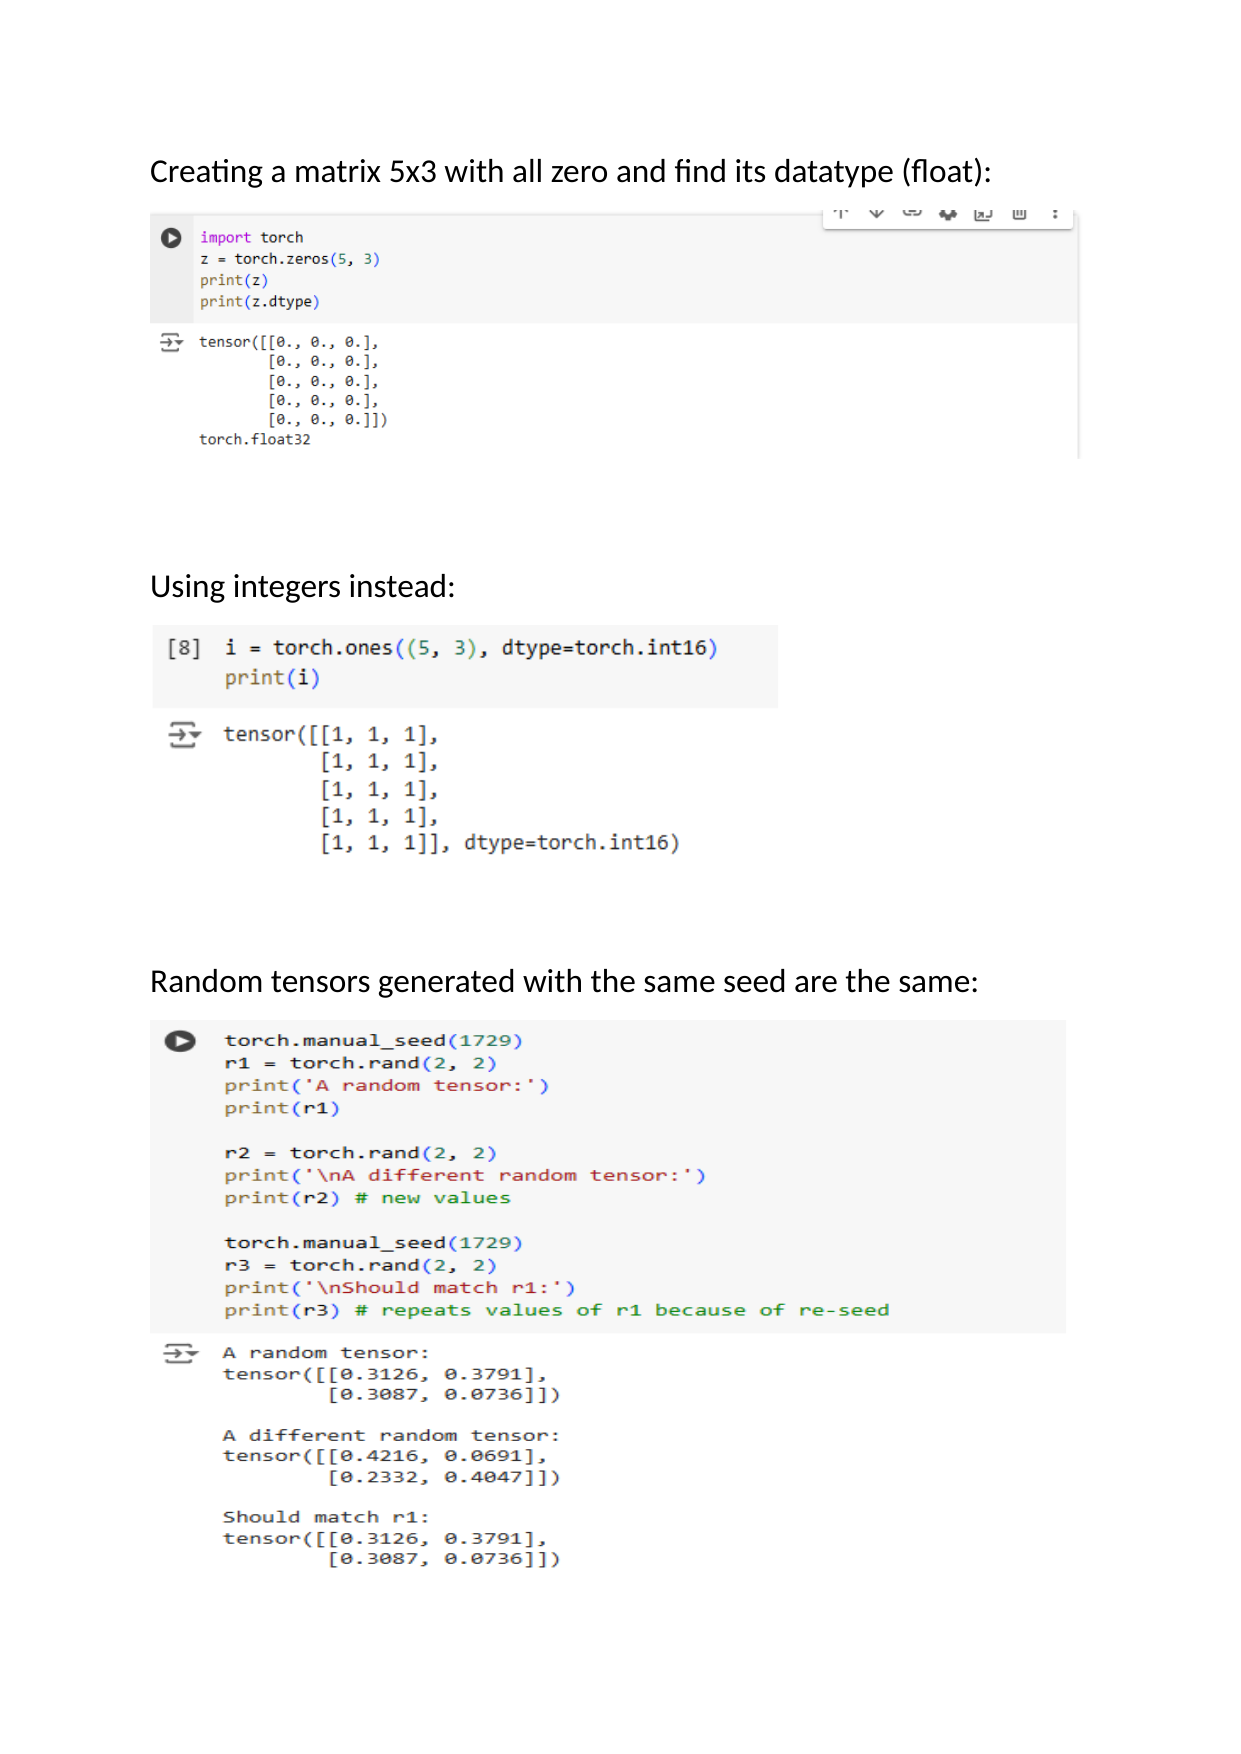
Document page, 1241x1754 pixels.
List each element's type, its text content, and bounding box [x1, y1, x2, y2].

text Random tensors generated with the same seed are the same: [150, 960, 1090, 1001]
picture [150, 625, 779, 881]
text Creating a matrix 5x3 with all zero and find its datatype (float): [150, 150, 1090, 191]
text Using integers instead: [150, 565, 1090, 606]
picture [150, 210, 1091, 459]
picture [150, 1020, 1067, 1590]
